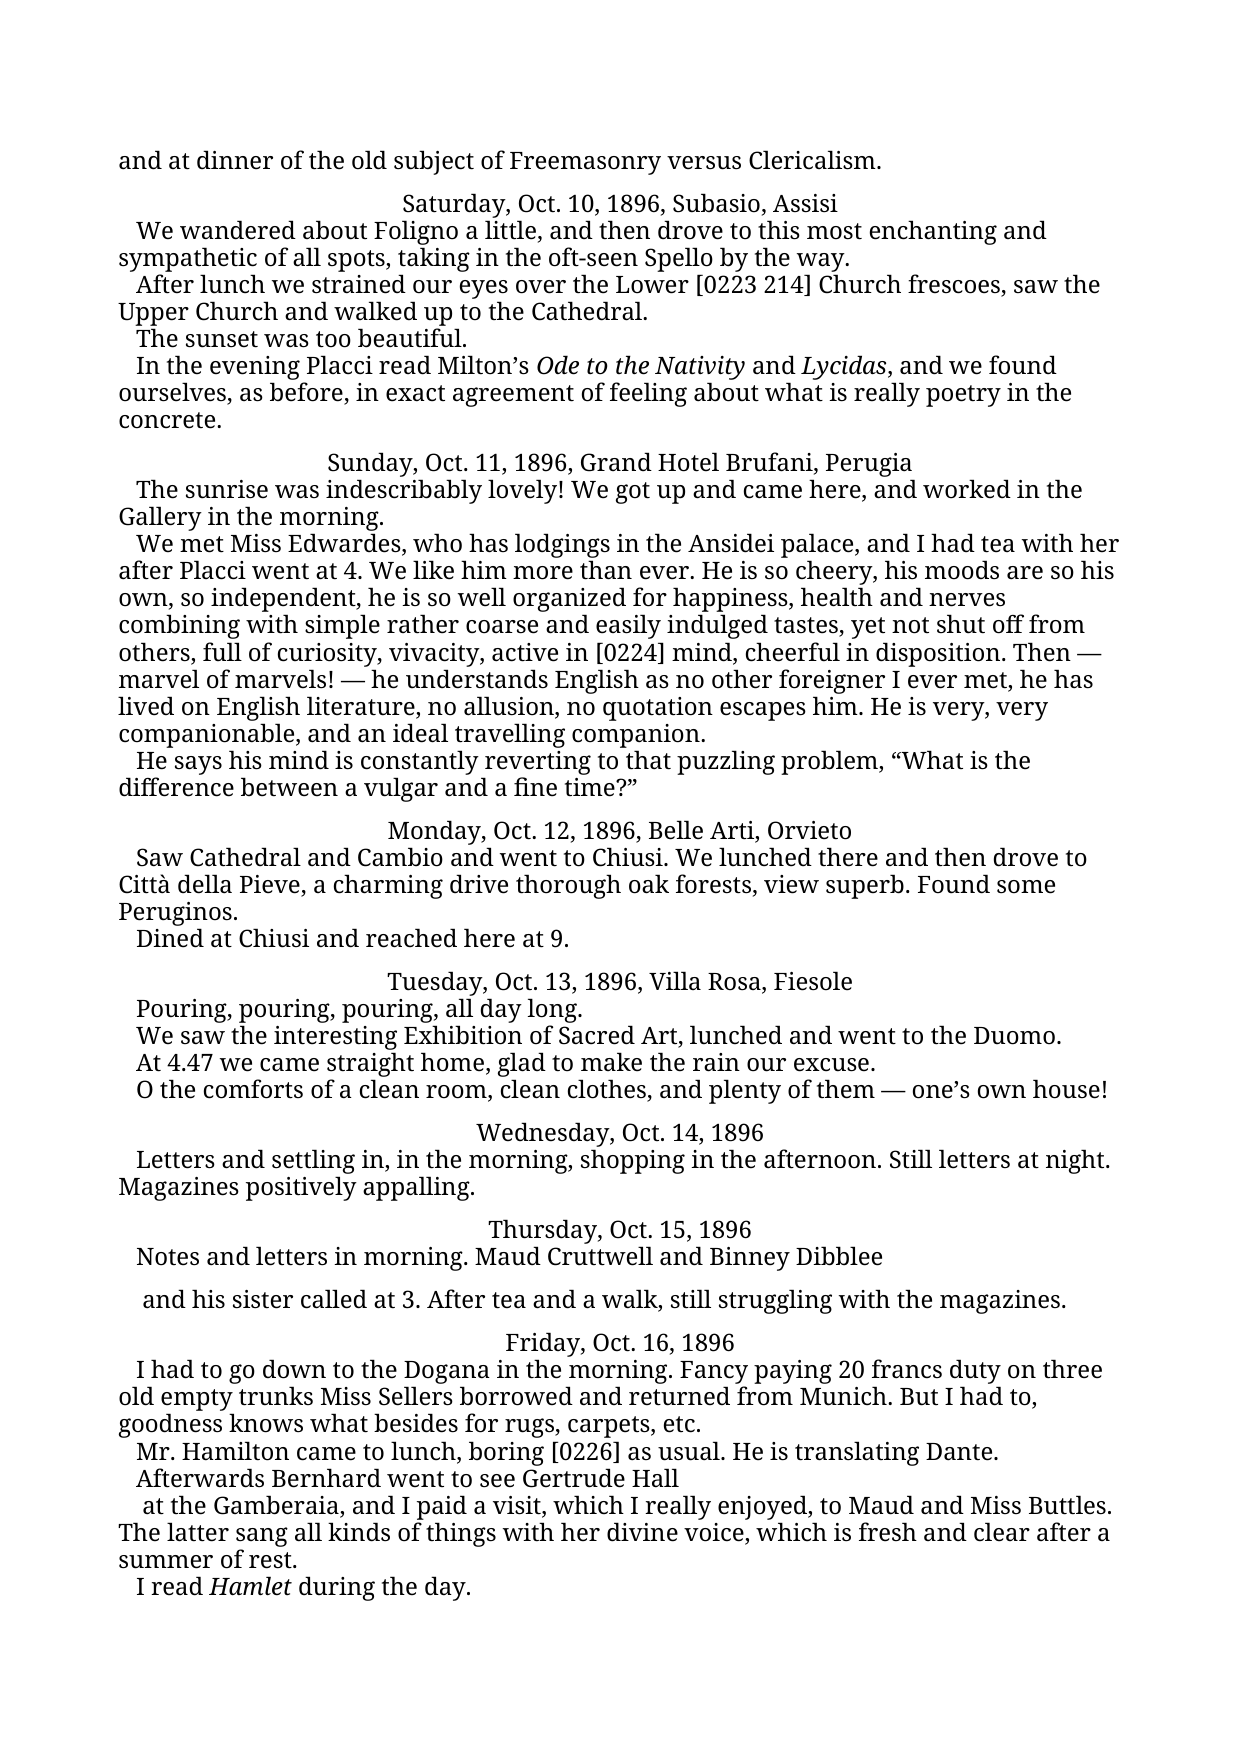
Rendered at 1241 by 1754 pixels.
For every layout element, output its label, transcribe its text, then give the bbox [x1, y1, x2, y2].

text Friday, Oct. 16, 1896 [118, 1331, 1122, 1357]
text Letters and settling in, in the morning, shopping in the afternoon. Still letters at night. Magazines positively appalling. [118, 1147, 1122, 1201]
text We wandered about Foligno a little, and then drove to this most enchanting and sympathetic of all spots, taking in the oft-seen Spello by the way. [118, 217, 1122, 272]
text Saturday, Oct. 10, 1896, Subasio, Assisi [118, 191, 1122, 217]
text We met Miss Edwardes, who has lodgings in the Ansidei palace, and I had tea with her after Placci went at 4. We like him more than ever. He is so cheery, his moods are so his own, so independent, he is so well organized for happiness, health and nerves combining with simple rather coarse and easily indulged tastes, yet not shut off from others, full of curiosity, vivacity, active in [0224] mind, cheerful in disposition. Then — marvel of marvels! — he understands English as no other foreigner I ever met, he has lived on English literature, no allusion, no quotation escapes him. He is very, very companionable, and an ideal travelling companion. [118, 531, 1122, 748]
text After lunch we strained our eyes over the Lower [0223 214] Church frescoes, saw the Upper Church and walked up to the Cathedral. [118, 272, 1122, 326]
text Saw Cathedral and Cambio and went to Chiusi. We lunched there and then drove to Città della Pieve, a charming drive thorough oak forests, view superb. Found some Peruginos. [118, 844, 1122, 926]
text Mr. Hamilton came to lunch, boring [0226] as usual. He is translating Dante. [118, 1438, 1122, 1465]
text Tuesday, Oct. 13, 1896, Villa Rosa, Fiesole [118, 969, 1122, 996]
text We saw the interesting Exhibition of Sacred Art, lunched and went to the Duomo. [118, 1023, 1122, 1050]
text He says his mind is constantly reverting to that puzzling problem, “What is the difference between a vulgar and a fine time?” [118, 748, 1122, 802]
text At 4.47 we came straight home, glad to make the rain our excuse. [118, 1050, 1122, 1077]
text O the comforts of a clean room, clean clothes, and plenty of them — one’s own house! [118, 1077, 1122, 1104]
text at the Gamberaia, and I paid a visit, which I really enjoyed, to Maud and Miss Buttles. The latter sang all kinds of things with her divine voice, which is fresh and clear after a summer of rest. [118, 1492, 1122, 1574]
text Dined at Chiusi and reached here at 9. [118, 926, 1122, 953]
text and his sister called at 3. After tea and a walk, still struggling with the magazines. [118, 1287, 1122, 1314]
text The sunset was too beautiful. [118, 326, 1122, 353]
text I had to go down to the Dogana in the morning. Fancy paying 20 francs duty on three old empty trunks Miss Sellers borrowed and returned from Munich. But I had to, goodness knows what besides for rugs, carpets, etc. [118, 1357, 1122, 1438]
text Wednesday, Oct. 14, 1896 [118, 1121, 1122, 1147]
text Pouring, pouring, pouring, all day long. [118, 996, 1122, 1023]
text The sunrise was indescribably lovely! We got up and came here, and worked in the Gallery in the morning. [118, 477, 1122, 531]
text Thursday, Oct. 15, 1896 [118, 1217, 1122, 1243]
text Monday, Oct. 12, 1896, Belle Arti, Orvieto [118, 818, 1122, 844]
text In the evening Placci read Milton’s Ode to the Nativity and Lycidas, and we found ourselves, as before, in exact agreement of feeling about what is really poetry in the concrete. [118, 353, 1122, 434]
text Notes and letters in morning. Maud Cruttwell and Binney Dibblee [118, 1243, 1122, 1271]
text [118, 148, 1122, 175]
text Sunday, Oct. 11, 1896, Grand Hotel Brufani, Perugia [118, 451, 1122, 477]
text I read Hamlet during the day. [118, 1574, 1122, 1601]
text Afterwards Bernhard went to see Gertrude Hall [118, 1465, 1122, 1492]
